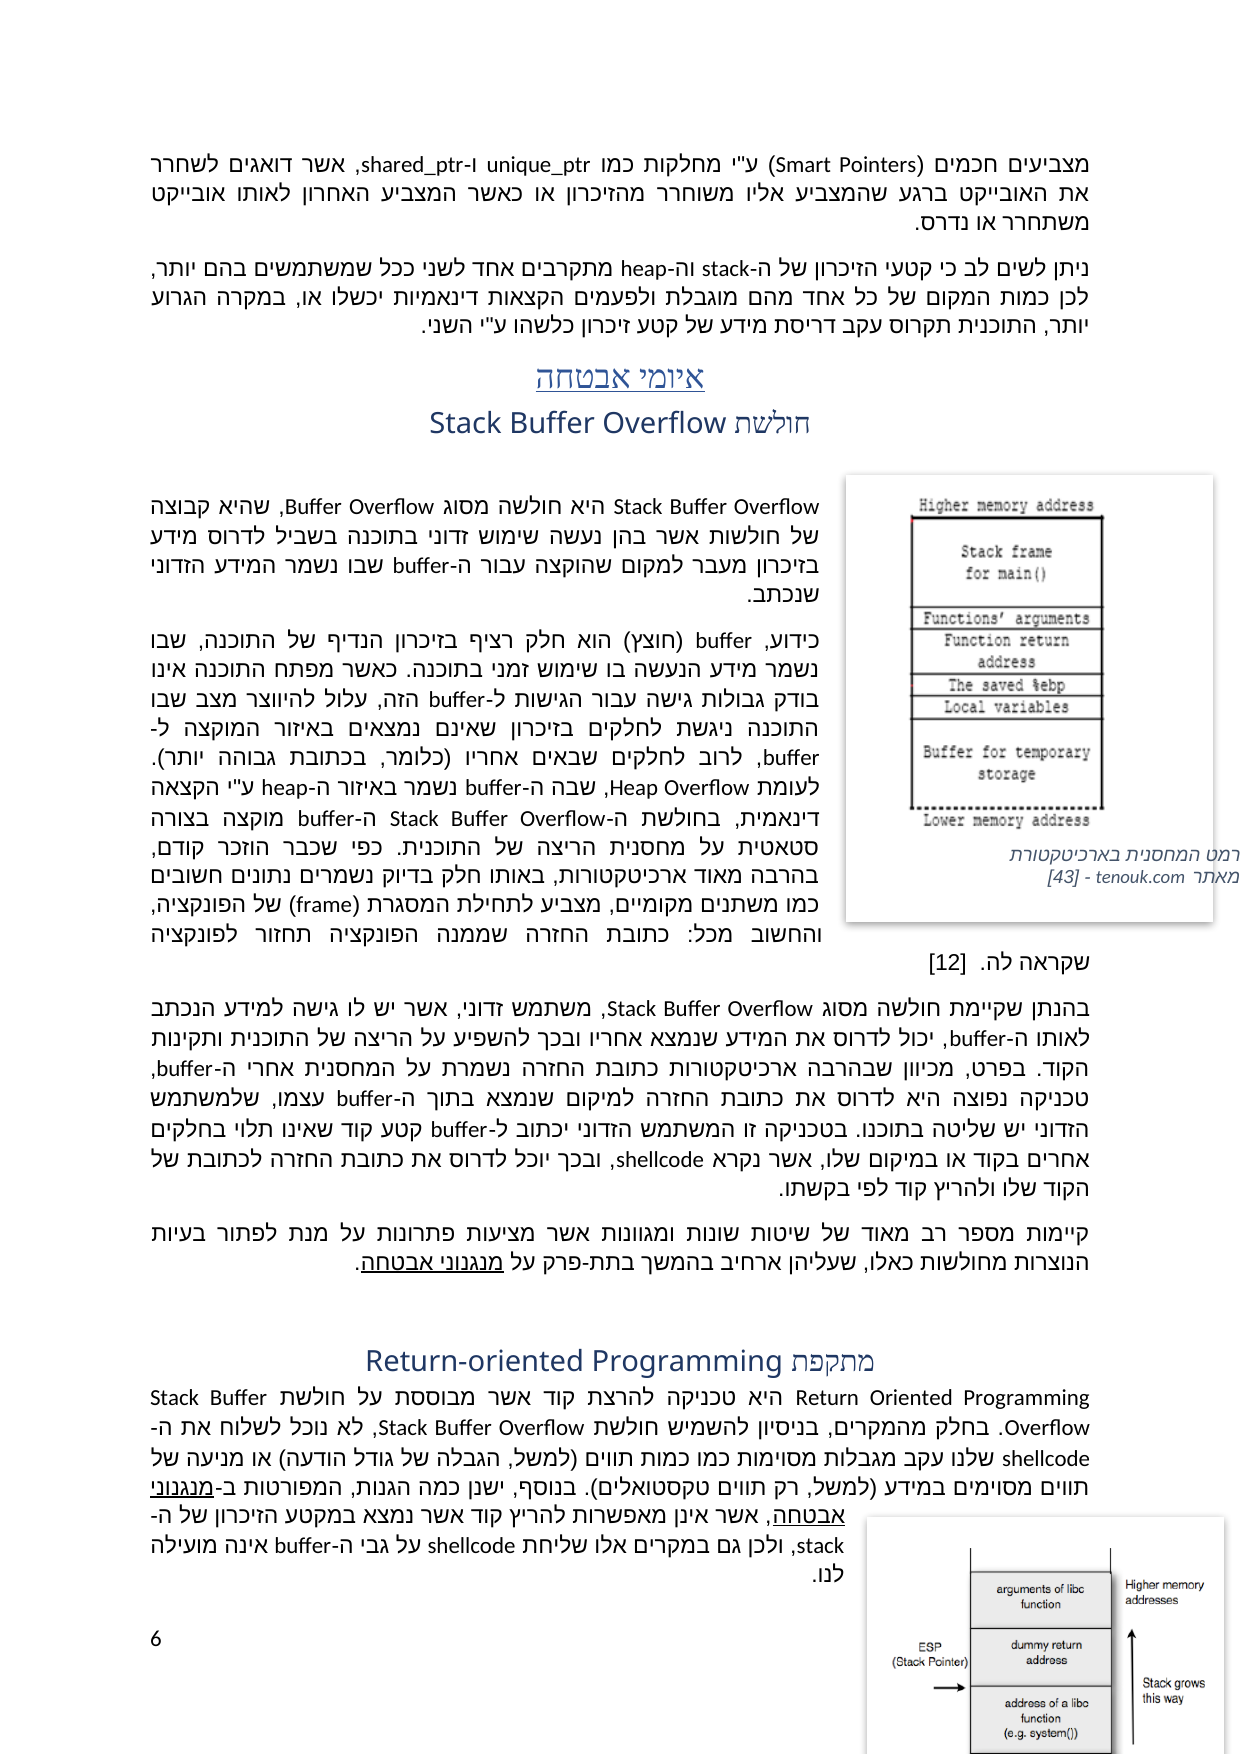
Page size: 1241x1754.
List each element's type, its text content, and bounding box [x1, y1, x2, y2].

text כידוע, buffer (חוצץ) הוא חלק רציף בזיכרון הנדיף של התוכנה, שבו נשמר מידע הנעשה בו שימוש זמני בתוכנה. כאשר מפתח התוכנה אינו בודק גבולות גישה עבור הגישות ל-buffer הזה, עלול להיווצר מצב שבו התוכנה ניגשת לחלקים בזיכרון שאינם נמצאים באיזור המוקצה ל-buffer, לרוב לחלקים שבאים אחריו (כלומר, בכתובת גבוהה יותר). לעומת Heap Overflow, שבה ה-buffer נשמר באיזור ה-heap ע"י הקצאה דינאמית, בחולשת ה-Stack Buffer Overflow ה-buffer מוקצה בצורה סטאטית על מחסנית הריצה של התוכנית. כפי שכבר הוזכר קודם, בהרבה מאוד ארכיטקטורות, באותו חלק בדיוק נשמרים נתונים חשובים כמו משתנים מקומיים, מצביע לתחילת המסגרת (frame) של הפונקציה, והחשוב מכל: כתובת החזרה שממנה הפונקציה תחזור לפונקציה שקראה לה. [150, 626, 1090, 976]
subtitle מתקפת Return-oriented Programming [150, 1340, 1090, 1380]
text קיימות מספר רב מאוד של שיטות שונות ומגוונות אשר מציעות פתרונות על מנת לפתור בעיות הנוצרות מחולשות כאלו, שעליהן ארחיב בהמשך בתת-פרק על מנגנוני אבטחה. [150, 1220, 1090, 1275]
picture [882, 1532, 1210, 1754]
text בהנתן שקיימת חולשה מסוג Stack Buffer Overflow, משתמש זדוני, אשר יש לו גישה למידע הנכתב לאותו ה-buffer, יכול לדרוס את המידע שנמצא אחריו ובכך להשפיע על הריצה של התוכנית ותקינות הקוד. בפרט, מכיוון שבהרבה ארכיטקטורות כתובת החזרה נשמרת על המחסנית אחרי ה-buffer, טכניקה נפוצה היא לדרוס את כתובת החזרה למיקום שנמצא בתוך ה-buffer עצמו, שלמשתמש הזדוני יש שליטה בתוכנו. בטכניקה זו המשתמש הזדוני יכתוב ל-buffer קטע קוד שאינו תלוי בחלקים אחרים בקוד או במיקום שלו, אשר נקרא shellcode, ובכך יוכל לדרוס את כתובת החזרה לכתובת של הקוד שלו ולהריץ קוד לפי בקשתו. [150, 994, 1090, 1201]
text Stack Buffer Overflow היא חולשה מסוג Buffer Overflow, שהיא קבוצה של חולשות אשר בהן נעשה שימוש זדוני בתוכנה בשביל לדרוס מידע בזיכרון מעבר למקום שהוקצה עבור ה-buffer שבו נשמר המידע הזדוני שנכתב. [150, 492, 840, 607]
subtitle חולשת Stack Buffer Overflow [150, 403, 1090, 442]
picture [860, 489, 1198, 908]
text Return Oriented Programming היא טכניקה להרצת קוד אשר מבוססת על חולשת Stack Buffer Overflow. בחלק מהמקרים, בניסיון להשמיש חולשת Stack Buffer Overflow, לא נוכל לשלוח את ה-shellcode שלנו עקב מגבלות מסוימות כמו כמות תווים (למשל, הגבלה של גודל הודעה) או מניעה של תווים מסוימים במידע (למשל, רק תווים טקסטואלים). בנוסף, ישנן כמה הגנות, המפורטות ב-מנגנוני אבטחה, אשר אינן מאפשרות להריץ קוד אשר נמצא במקטע הזיכרון של ה-stack, ולכן גם במקרים אלו שליחת shellcode על גבי ה-buffer אינה מועילה לנו. [150, 1383, 1090, 1587]
subtitle איומי אבטחה [150, 357, 1090, 396]
text ניתן לשים לב כי קטעי הזיכרון של ה-stack וה-heap מתקרבים אחד לשני ככל שמשתמשים בהם יותר, לכן כמות המקום של כל אחד מהם מוגבלת ולפעמים הקצאות דינאמיות יכשלו או, במקרה הגרוע יותר, התוכנית תקרוס עקב דריסת מידע של קטע זיכרון כלשהו ע"י השני. [150, 254, 1090, 338]
